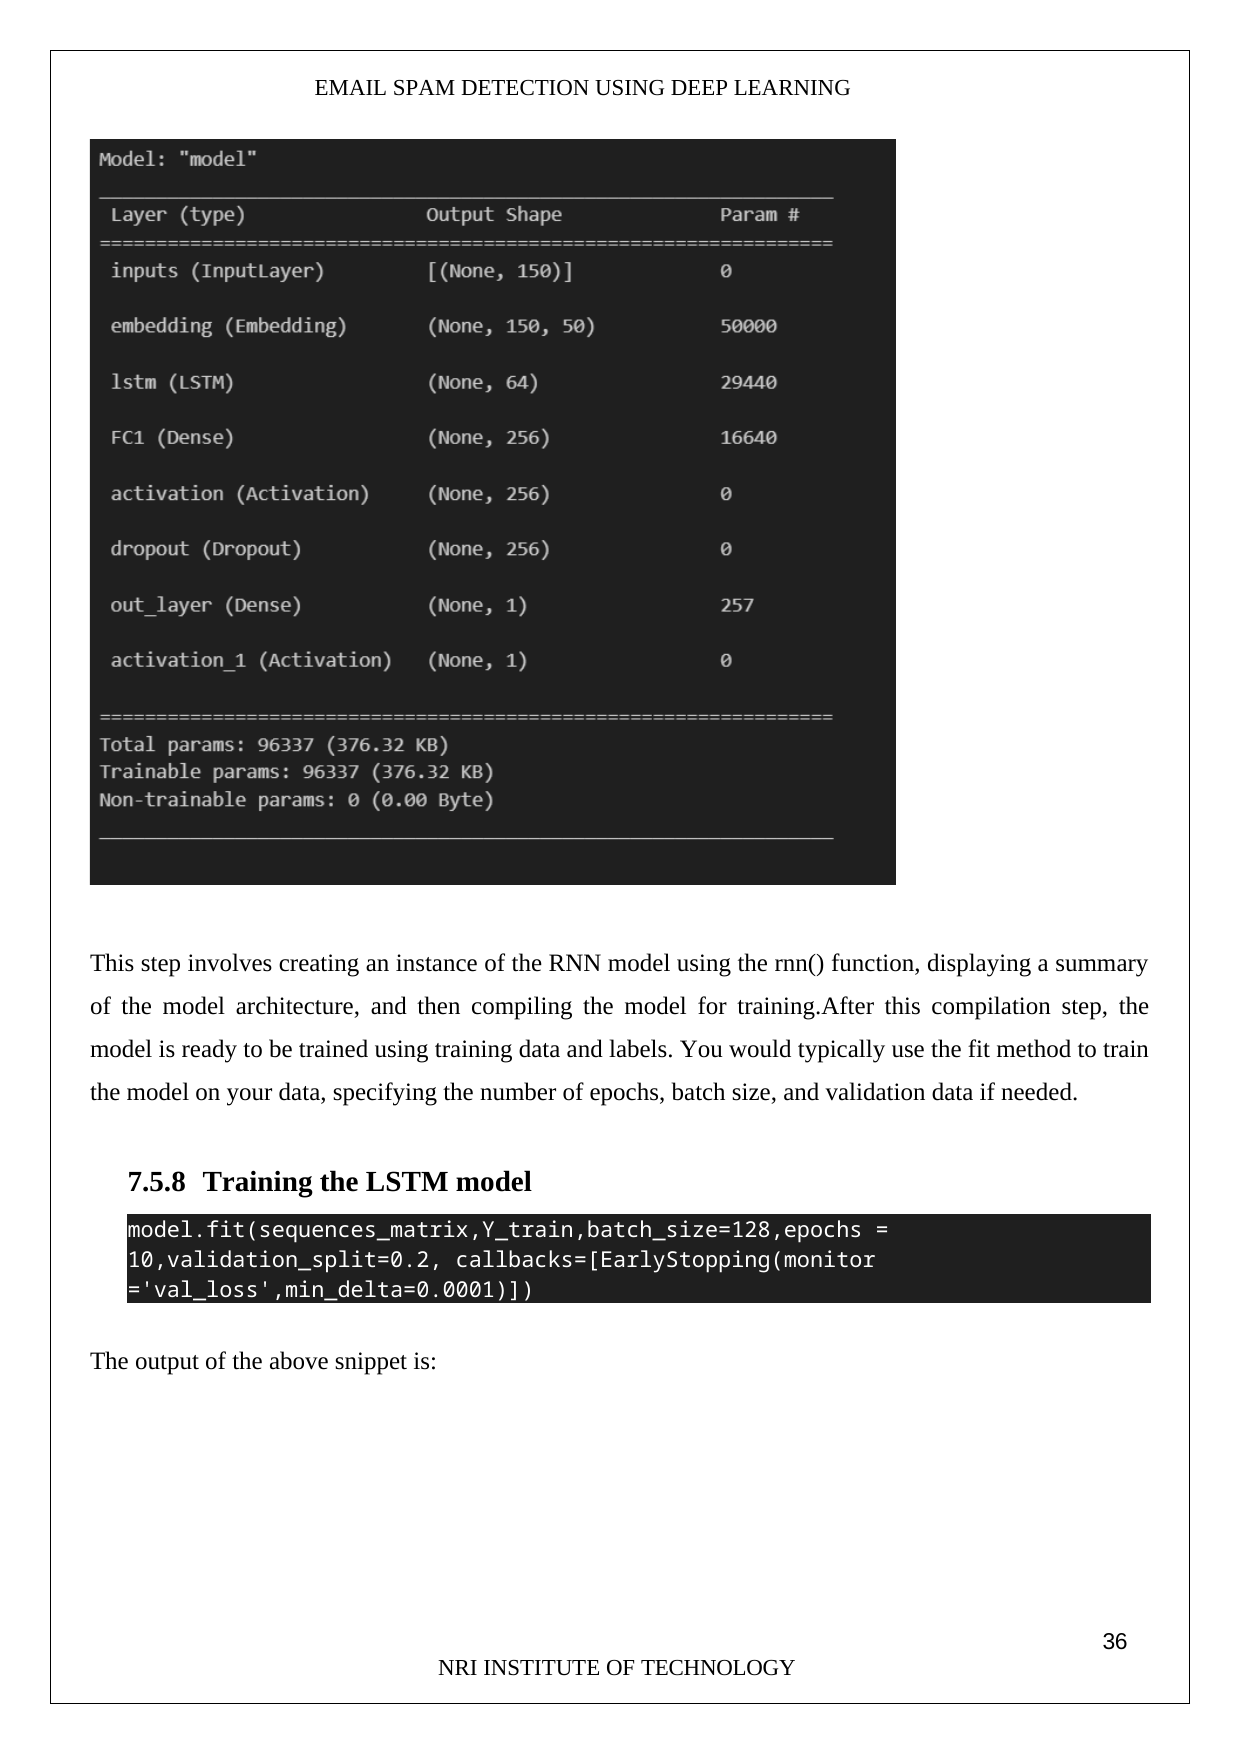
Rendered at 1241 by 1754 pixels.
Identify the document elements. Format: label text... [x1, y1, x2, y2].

text The output of the above snippet is: [90, 1346, 1151, 1375]
picture [89, 139, 896, 885]
list Training the LSTM model [127, 1164, 1151, 1197]
text model.fit(sequences_matrix,Y_train,batch_size=128,epochs = 10,validation_split=0.2, callbacks=[EarlyStopping(monitor ='val_loss',min_delta=0.0001)]) [127, 1214, 1151, 1303]
text This step involves creating an instance of the RNN model using the rnn() function, displaying a summary of the model architecture, and then compiling the model for training.After this compilation step, the model is ready to be trained using training data and labels. You would typically use the fit method to train the model on your data, specifying the number of epochs, batch size, and validation data if needed. [90, 948, 1151, 1106]
